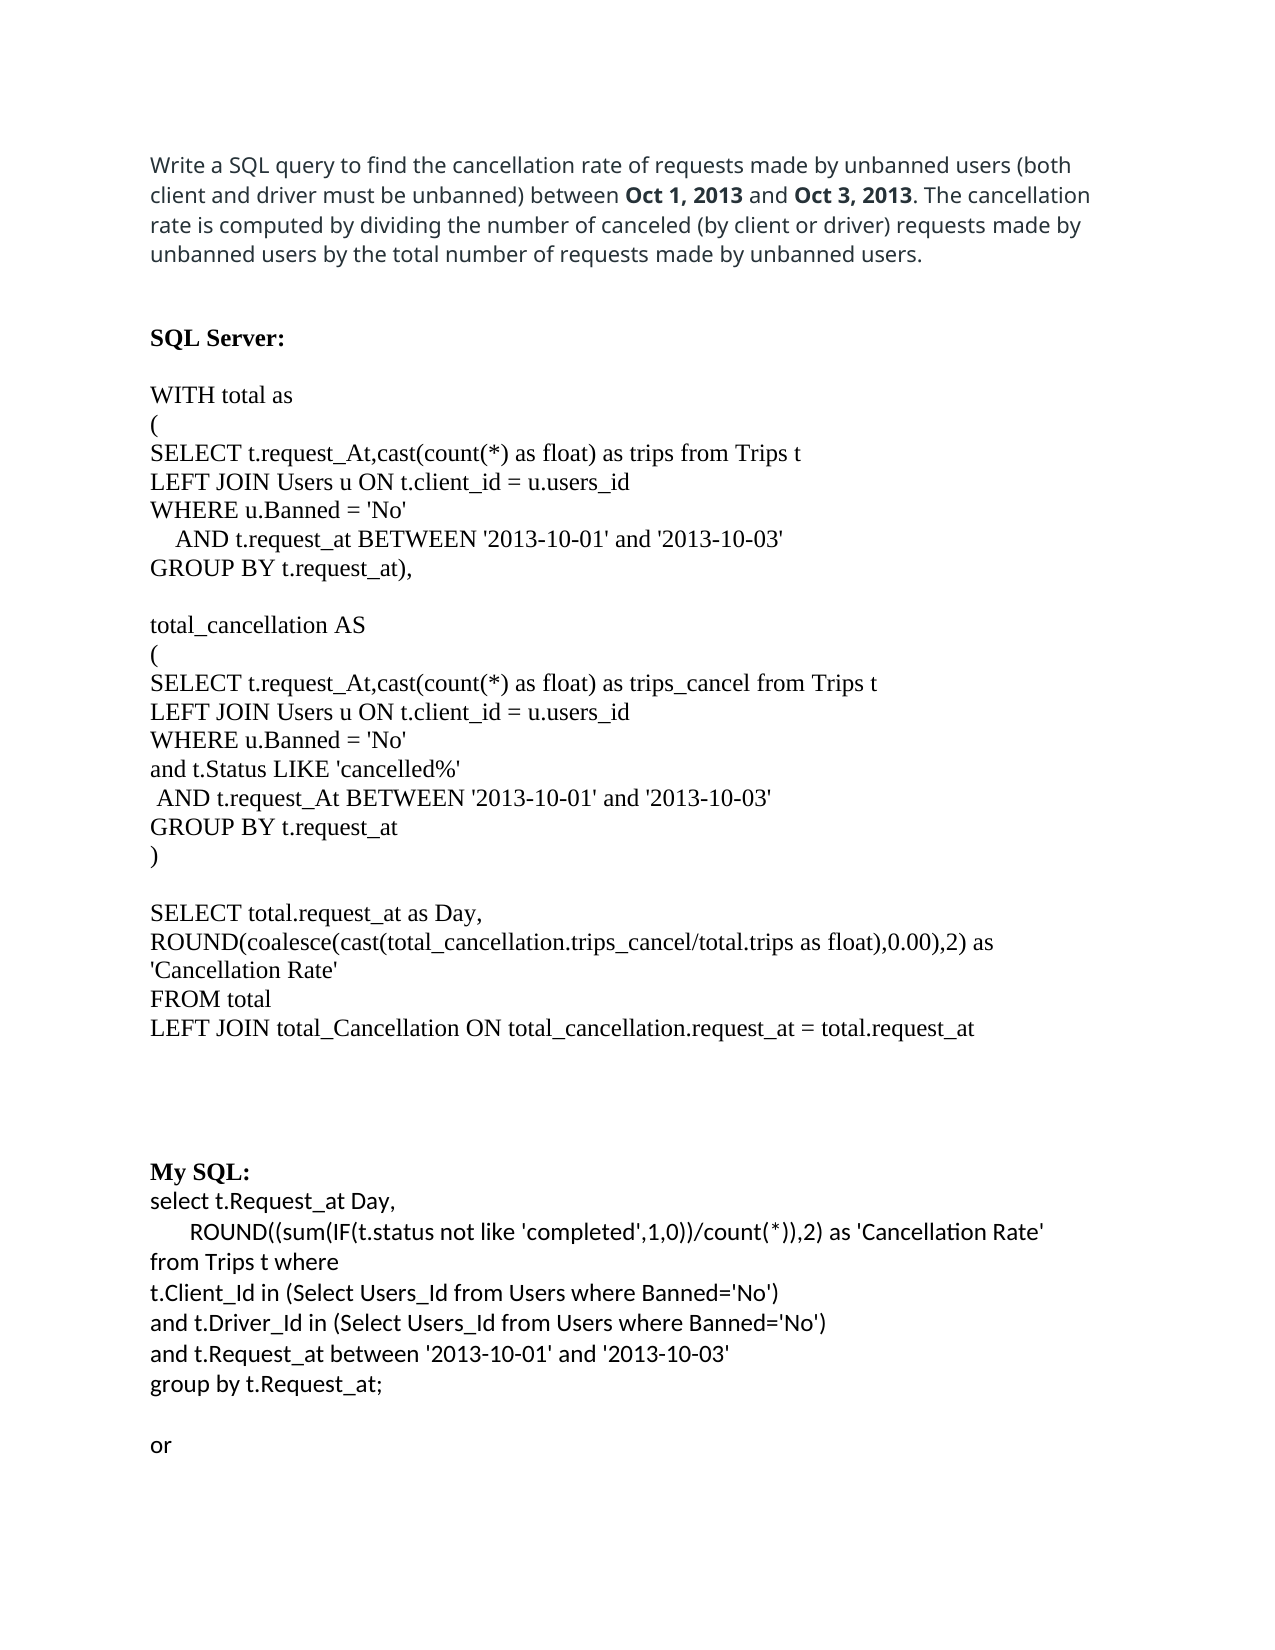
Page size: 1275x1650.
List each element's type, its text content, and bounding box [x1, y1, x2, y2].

text WHERE u.Banned = 'No' [150, 495, 1125, 524]
text t.Client_Id in (Select Users_Id from Users where Banned='No') [150, 1277, 1125, 1307]
text from Trips t where [150, 1246, 1125, 1277]
text ( [150, 409, 1125, 438]
text GROUP BY t.request_at [150, 812, 1125, 840]
text GROUP BY t.request_at), [150, 553, 1125, 582]
text ( [150, 639, 1125, 668]
text SELECT t.request_At,cast(count(*) as float) as trips_cancel from Trips t [150, 668, 1125, 697]
text LEFT JOIN total_Cancellation ON total_cancellation.request_at = total.request_at [150, 1013, 1125, 1042]
text WHERE u.Banned = 'No' [150, 725, 1125, 754]
text AND t.request_At BETWEEN '2013-10-01' and '2013-10-03' [150, 783, 1125, 812]
text Write a SQL query to find the cancellation rate of requests made by unbanned users (both client and driver must be unbanned) between Oct 1, 2013 and Oct 3, 2013. The cancellation rate is computed by dividing the number of canceled (by client or driver) requests made by unbanned users by the total number of requests made by unbanned users. [150, 150, 1125, 269]
text ) [150, 840, 1125, 869]
text WITH total as [150, 380, 1125, 409]
text FROM total [150, 984, 1125, 1013]
text or [150, 1429, 1125, 1460]
text My SQL: [150, 1157, 1125, 1185]
text SELECT t.request_At,cast(count(*) as float) as trips from Trips t [150, 438, 1125, 467]
text total_cancellation AS [150, 610, 1125, 639]
text and t.Status LIKE 'cancelled%' [150, 754, 1125, 783]
text SELECT total.request_at as Day, ROUND(coalesce(cast(total_cancellation.trips_cancel/total.trips as float),0.00),2) as 'Cancellation Rate' [150, 898, 1125, 984]
text select t.Request_at Day, [150, 1185, 1125, 1216]
text AND t.request_at BETWEEN '2013-10-01' and '2013-10-03' [150, 524, 1125, 553]
text and t.Request_at between '2013-10-01' and '2013-10-03' [150, 1338, 1125, 1368]
text group by t.Request_at; [150, 1368, 1125, 1399]
text and t.Driver_Id in (Select Users_Id from Users where Banned='No') [150, 1307, 1125, 1338]
text SQL Server: [150, 323, 1125, 352]
text LEFT JOIN Users u ON t.client_id = u.users_id [150, 467, 1125, 495]
text LEFT JOIN Users u ON t.client_id = u.users_id [150, 697, 1125, 725]
text ROUND((sum(IF(t.status not like 'completed',1,0))/count(*)),2) as 'Cancellation Rate' [150, 1216, 1125, 1246]
